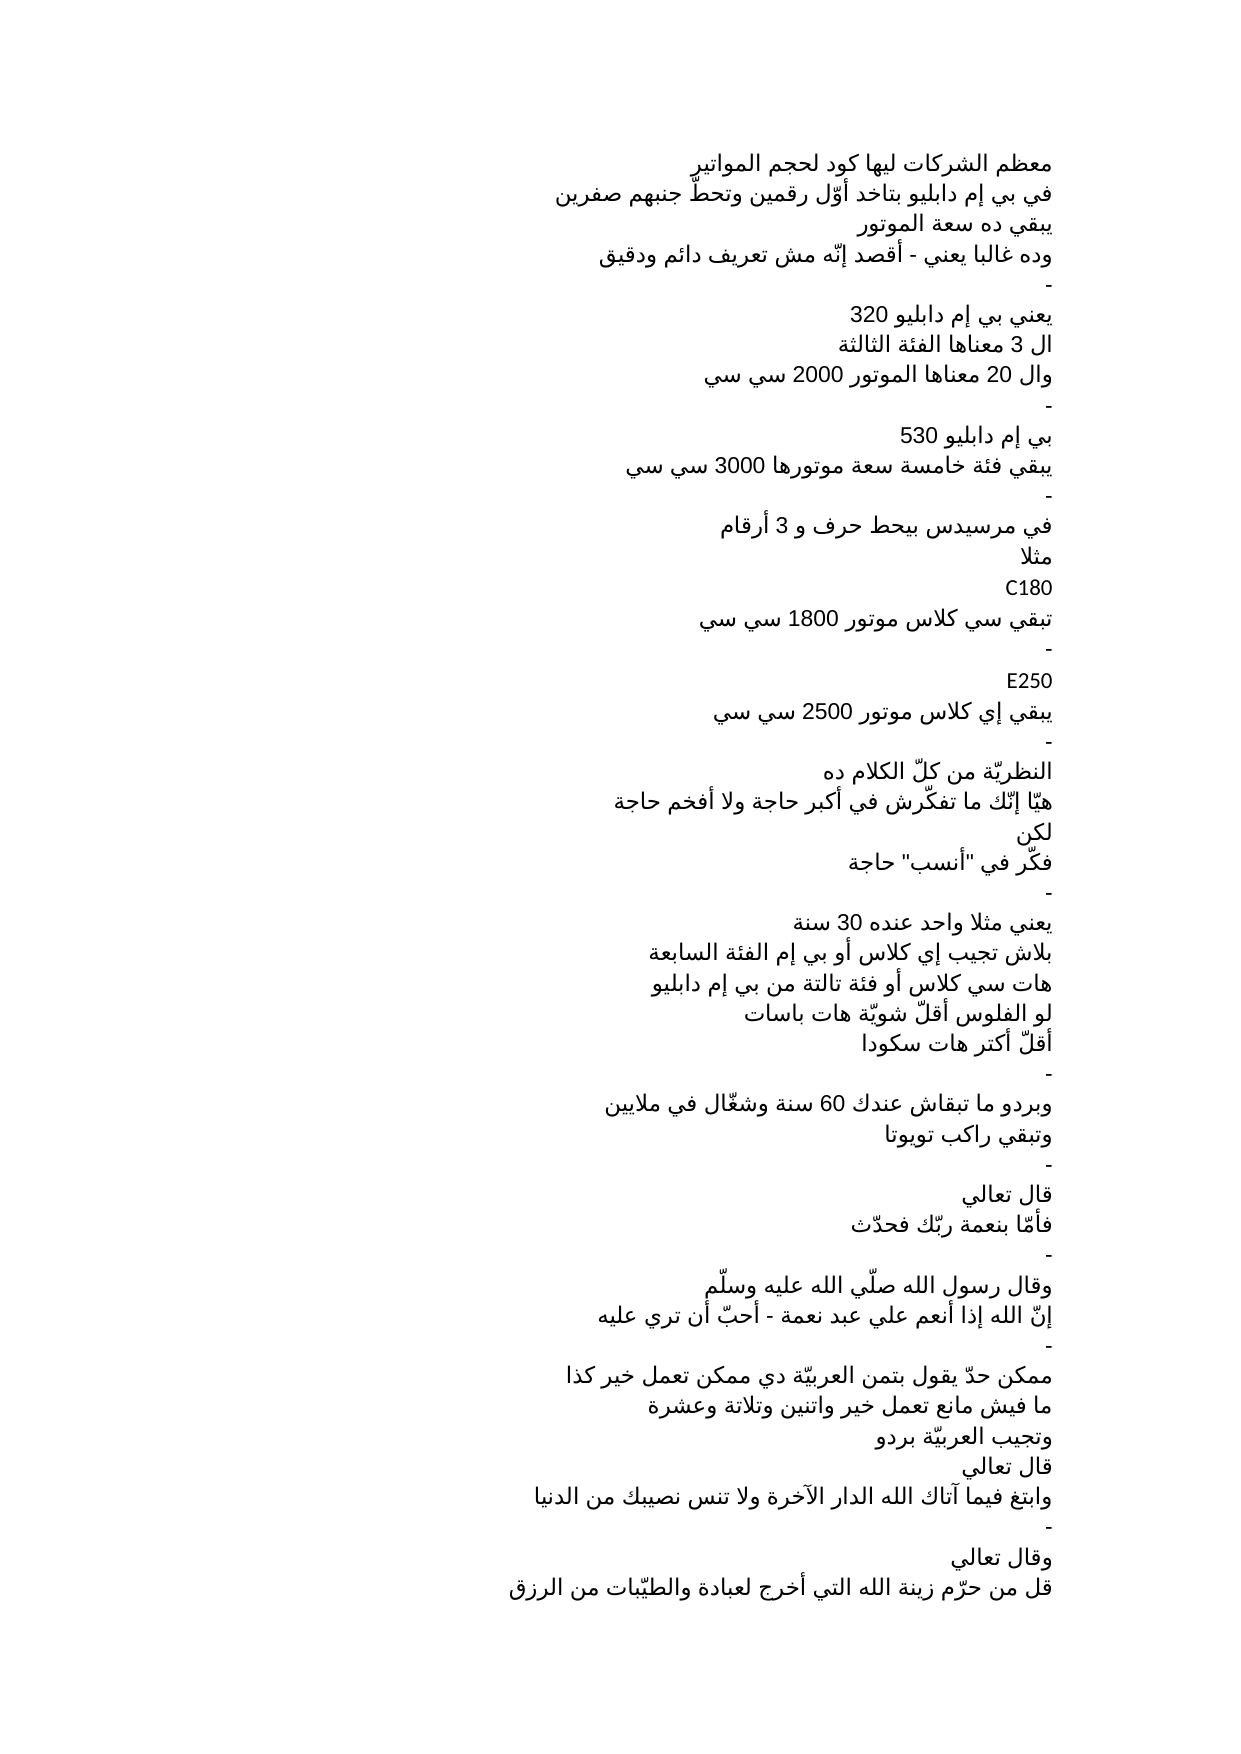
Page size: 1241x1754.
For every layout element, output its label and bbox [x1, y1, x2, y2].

text [187, 150, 1053, 1600]
